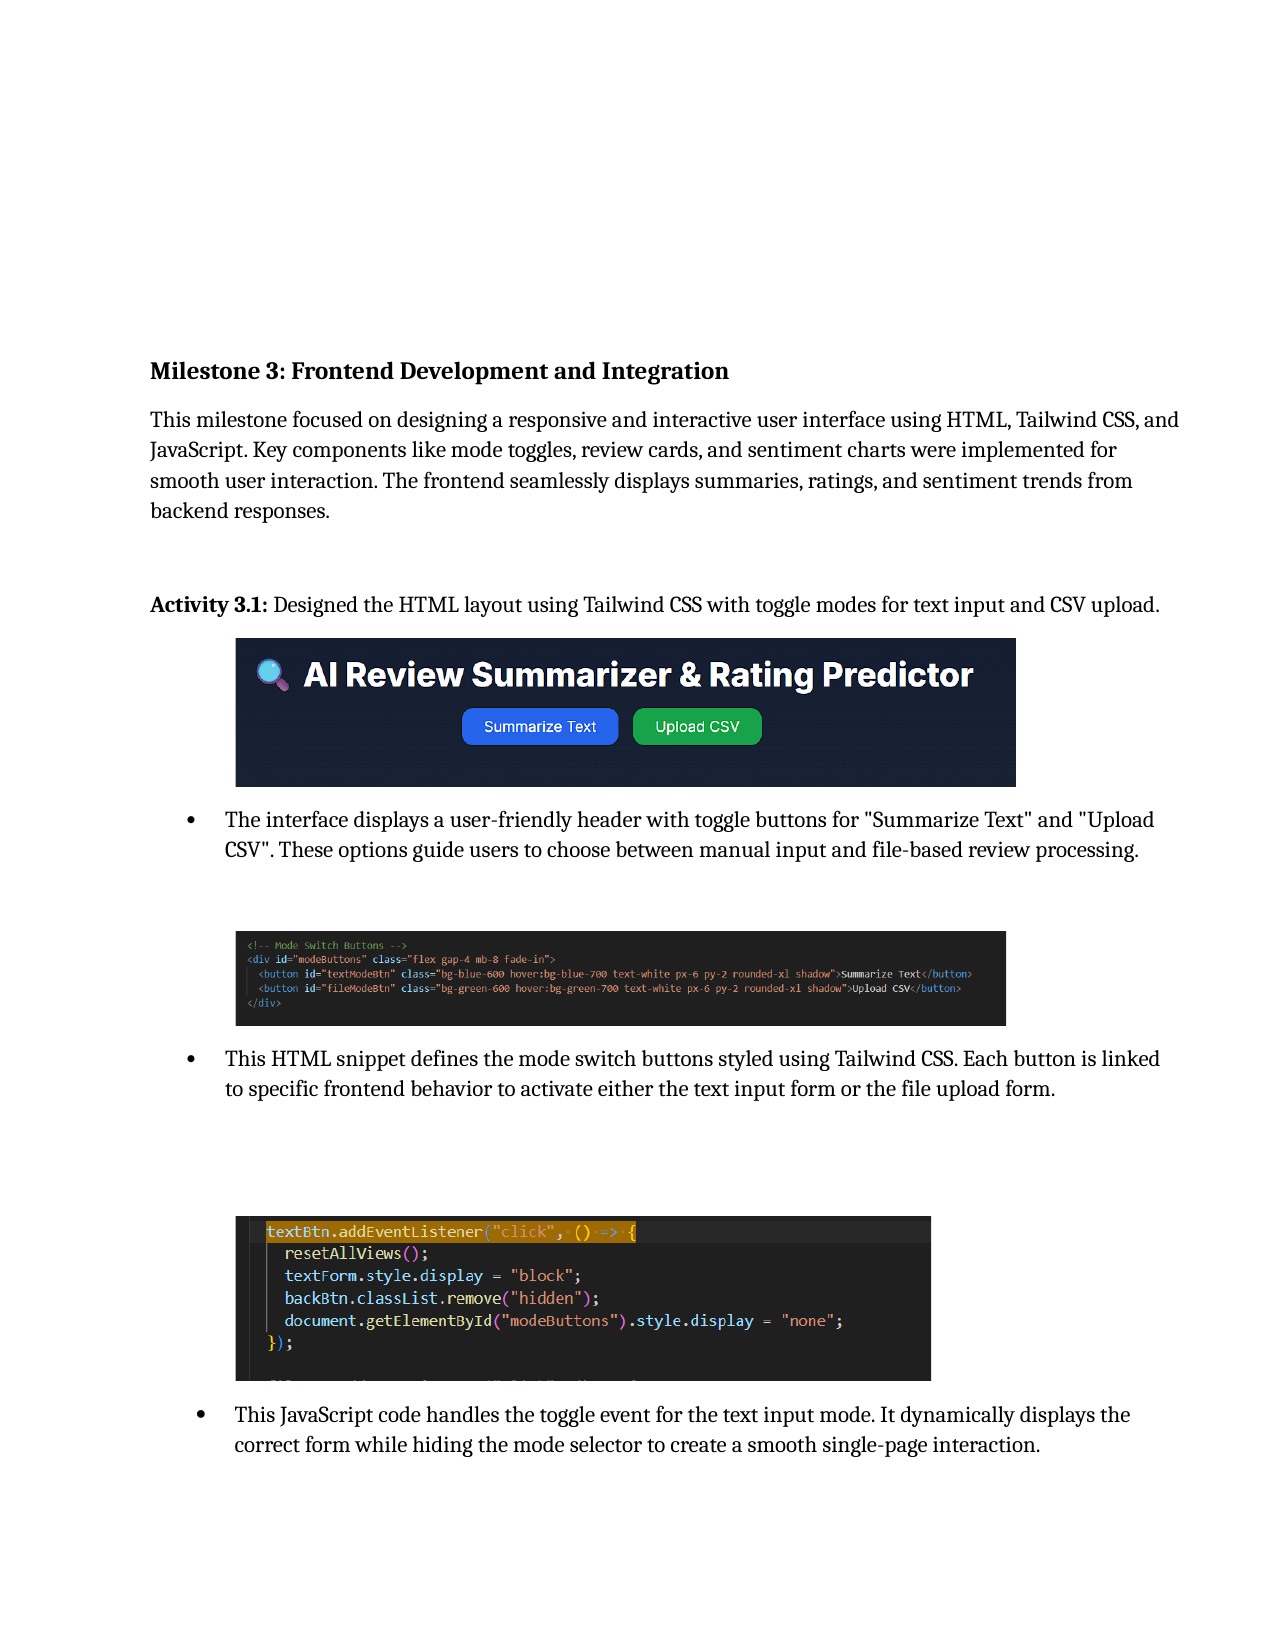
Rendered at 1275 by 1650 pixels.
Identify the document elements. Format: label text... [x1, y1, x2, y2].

picture [235, 1216, 932, 1381]
text Milestone 3: Frontend Development and Integration [150, 357, 1181, 386]
picture [235, 931, 1007, 1026]
text Activity 3.1: Designed the HTML layout using Tailwind CSS with toggle modes for text input and CSV upload. [150, 591, 1181, 618]
picture [235, 638, 1016, 787]
list This HTML snippet defines the mode switch buttons styled using Tailwind CSS. Each button is linked to specific frontend behavior to activate either the text input form or the file upload form. [187, 1046, 1181, 1102]
text This milestone focused on designing a responsive and interactive user interface using HTML, Tailwind CSS, and JavaScript. Key components like mode toggles, review cards, and sentiment charts were implemented for smooth user interaction. The frontend seamlessly displays summaries, ratings, and sentiment trends from backend responses. [150, 407, 1181, 524]
list The interface displays a user-friendly header with toggle buttons for "Summarize Text" and "Upload CSV". These options guide users to choose between manual input and file-based review processing. [187, 807, 1181, 863]
list This JavaScript code handles the toggle event for the text input mode. It dynamically displays the correct form while hiding the mode selector to create a smooth single-page interaction. [197, 1402, 1181, 1458]
